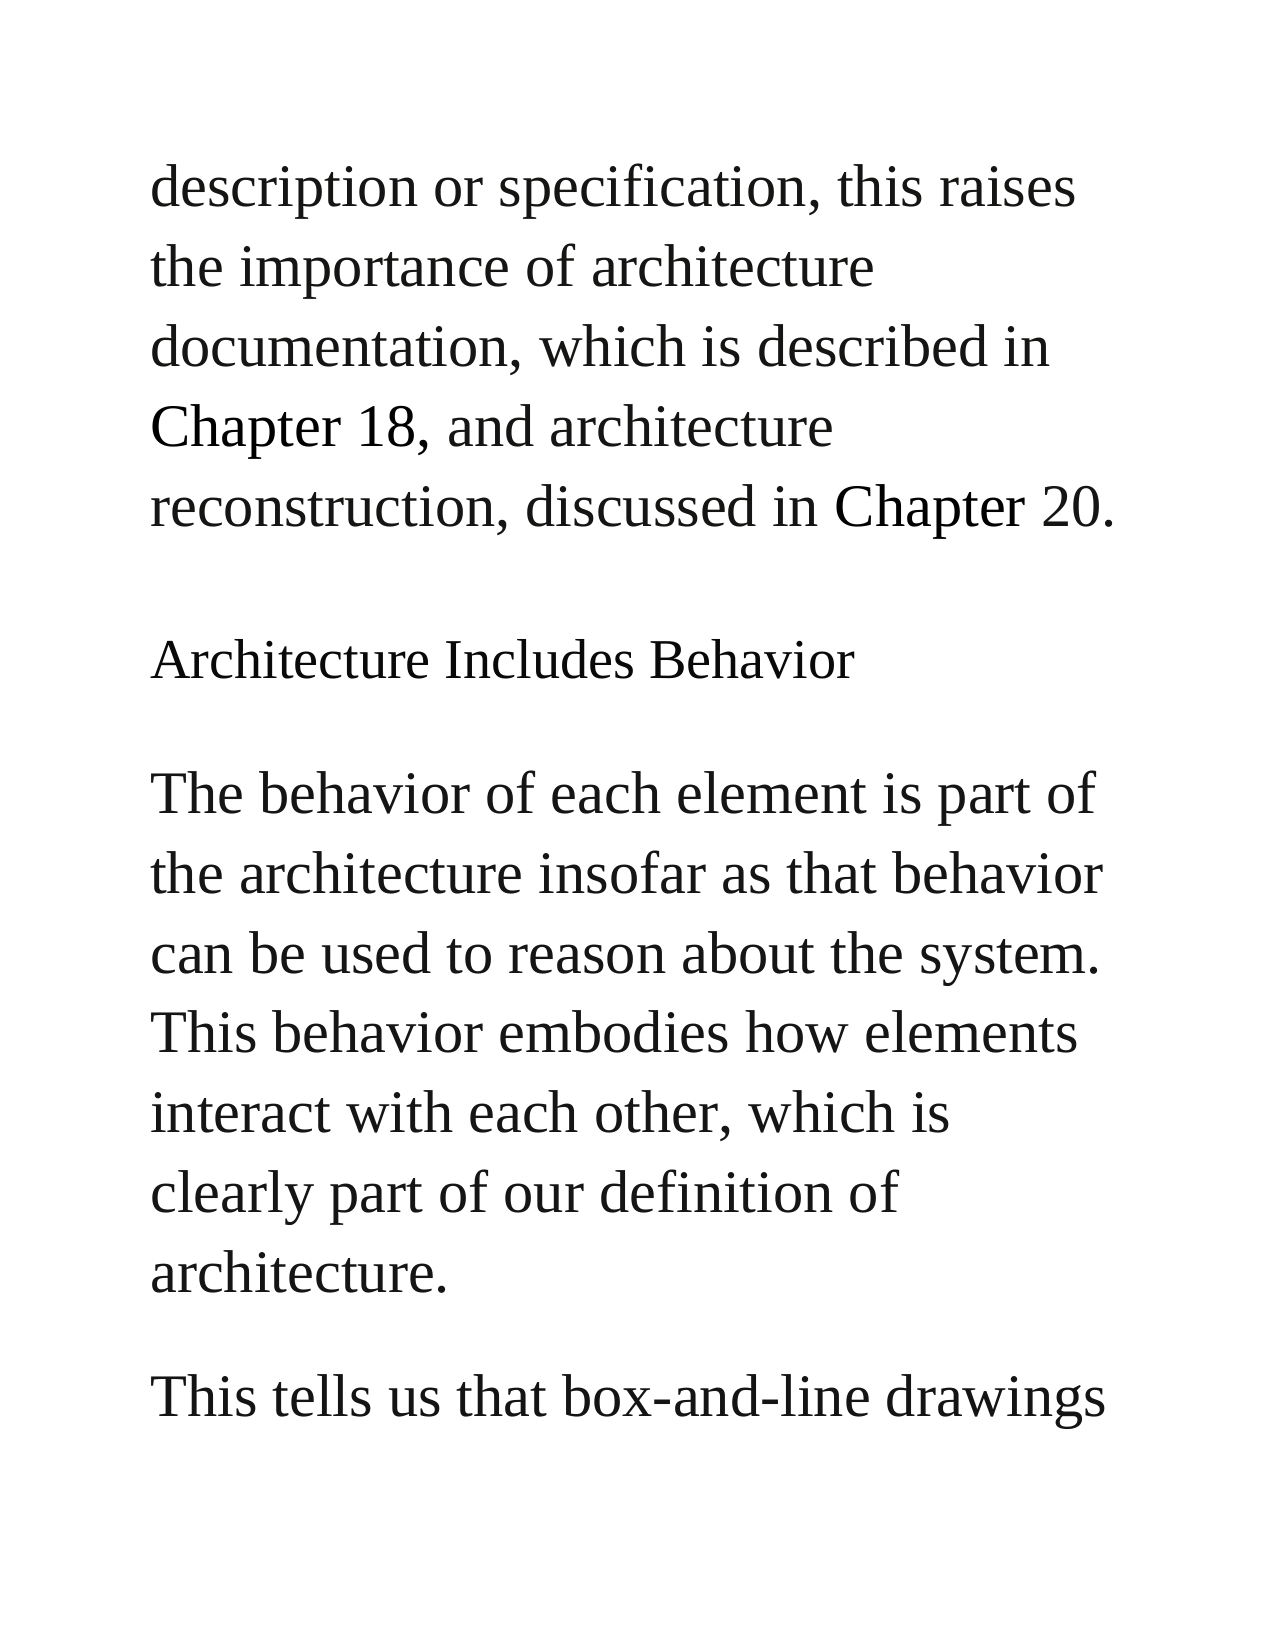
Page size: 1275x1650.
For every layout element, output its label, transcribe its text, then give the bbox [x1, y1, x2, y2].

text The behavior of each element is part of the architecture insofar as that behavior can be used to reason about the system. This behavior embodies how elements interact with each other, which is clearly part of our definition of architecture. [150, 757, 1125, 1306]
text Architecture Includes Behavior [150, 626, 1125, 691]
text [150, 1360, 1125, 1429]
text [150, 150, 1125, 539]
